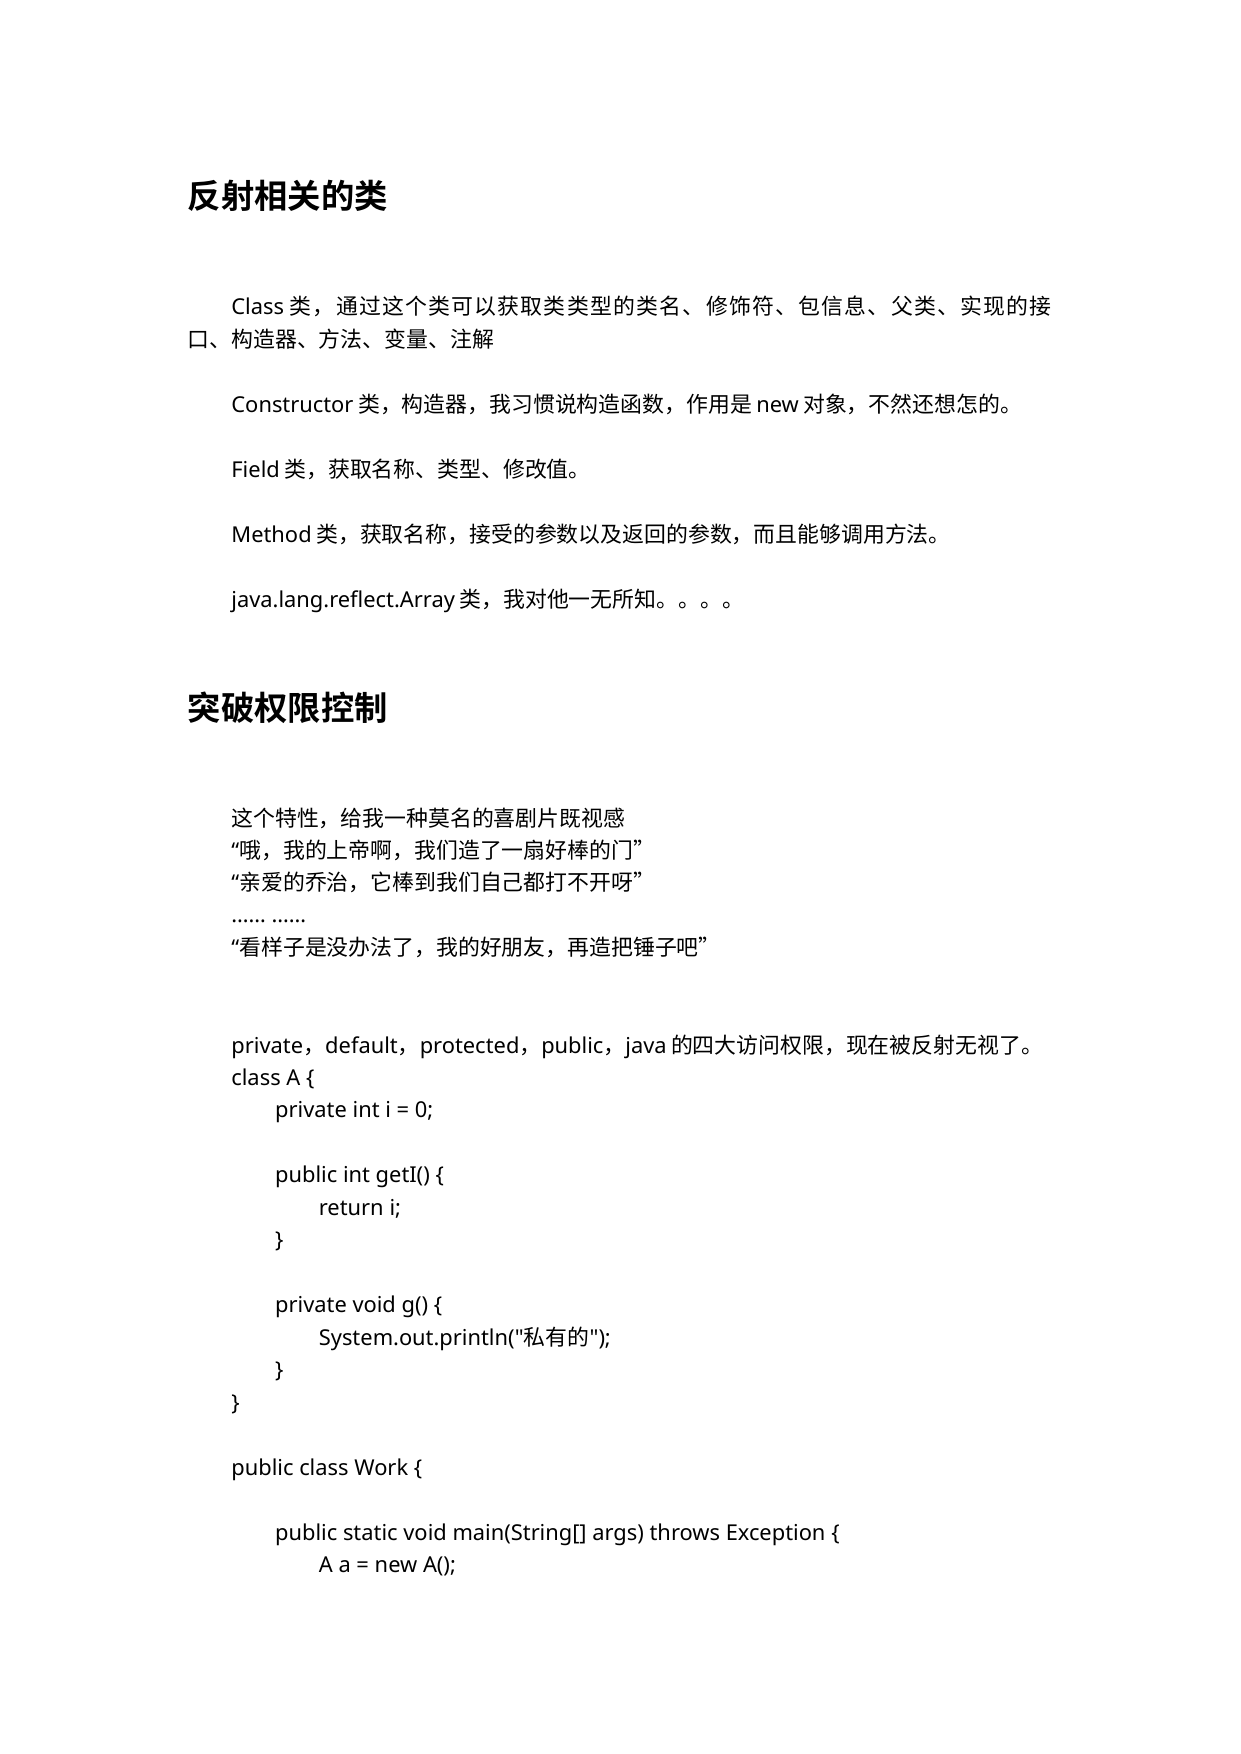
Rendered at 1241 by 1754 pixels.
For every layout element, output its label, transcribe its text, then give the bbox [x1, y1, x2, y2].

subtitle 反射相关的类 [187, 162, 1053, 227]
list “亲爱的乔治，它棒到我们自己都打不开呀” [187, 865, 1053, 898]
list “哦，我的上帝啊，我们造了一扇好棒的门” [187, 833, 1053, 865]
list Method类，获取名称，接受的参数以及返回的参数，而且能够调用方法。 [187, 516, 1053, 549]
list 这个特性，给我一种莫名的喜剧片既视感 [187, 800, 1053, 833]
list …… …… [187, 898, 1053, 930]
list } [187, 1385, 1053, 1418]
list private，default，protected，public，java的四大访问权限，现在被反射无视了。 [187, 1028, 1053, 1060]
list java.lang.reflect.Array类，我对他一无所知。。。。 [187, 581, 1053, 614]
list Constructor类，构造器，我习惯说构造函数，作用是new对象，不然还想怎的。 [187, 386, 1053, 419]
list “看样子是没办法了，我的好朋友，再造把锤子吧” [187, 930, 1053, 963]
list Field类，获取名称、类型、修改值。 [187, 451, 1053, 484]
list public static void main(String[] args) throws Exception { [187, 1515, 1053, 1548]
list A a = new A(); [187, 1548, 1053, 1580]
list public int getI() { [187, 1158, 1053, 1190]
list class A { [187, 1060, 1053, 1093]
list System.out.println("私有的"); [187, 1320, 1053, 1353]
list } [187, 1223, 1053, 1255]
list public class Work { [187, 1450, 1053, 1483]
list Class类，通过这个类可以获取类类型的类名、修饰符、包信息、父类、实现的接口、构造器、方法、变量、注解 [187, 289, 1053, 354]
list } [187, 1353, 1053, 1385]
subtitle 突破权限控制 [187, 673, 1053, 738]
list private int i = 0; [187, 1093, 1053, 1125]
list private void g() { [187, 1288, 1053, 1320]
list return i; [187, 1190, 1053, 1223]
